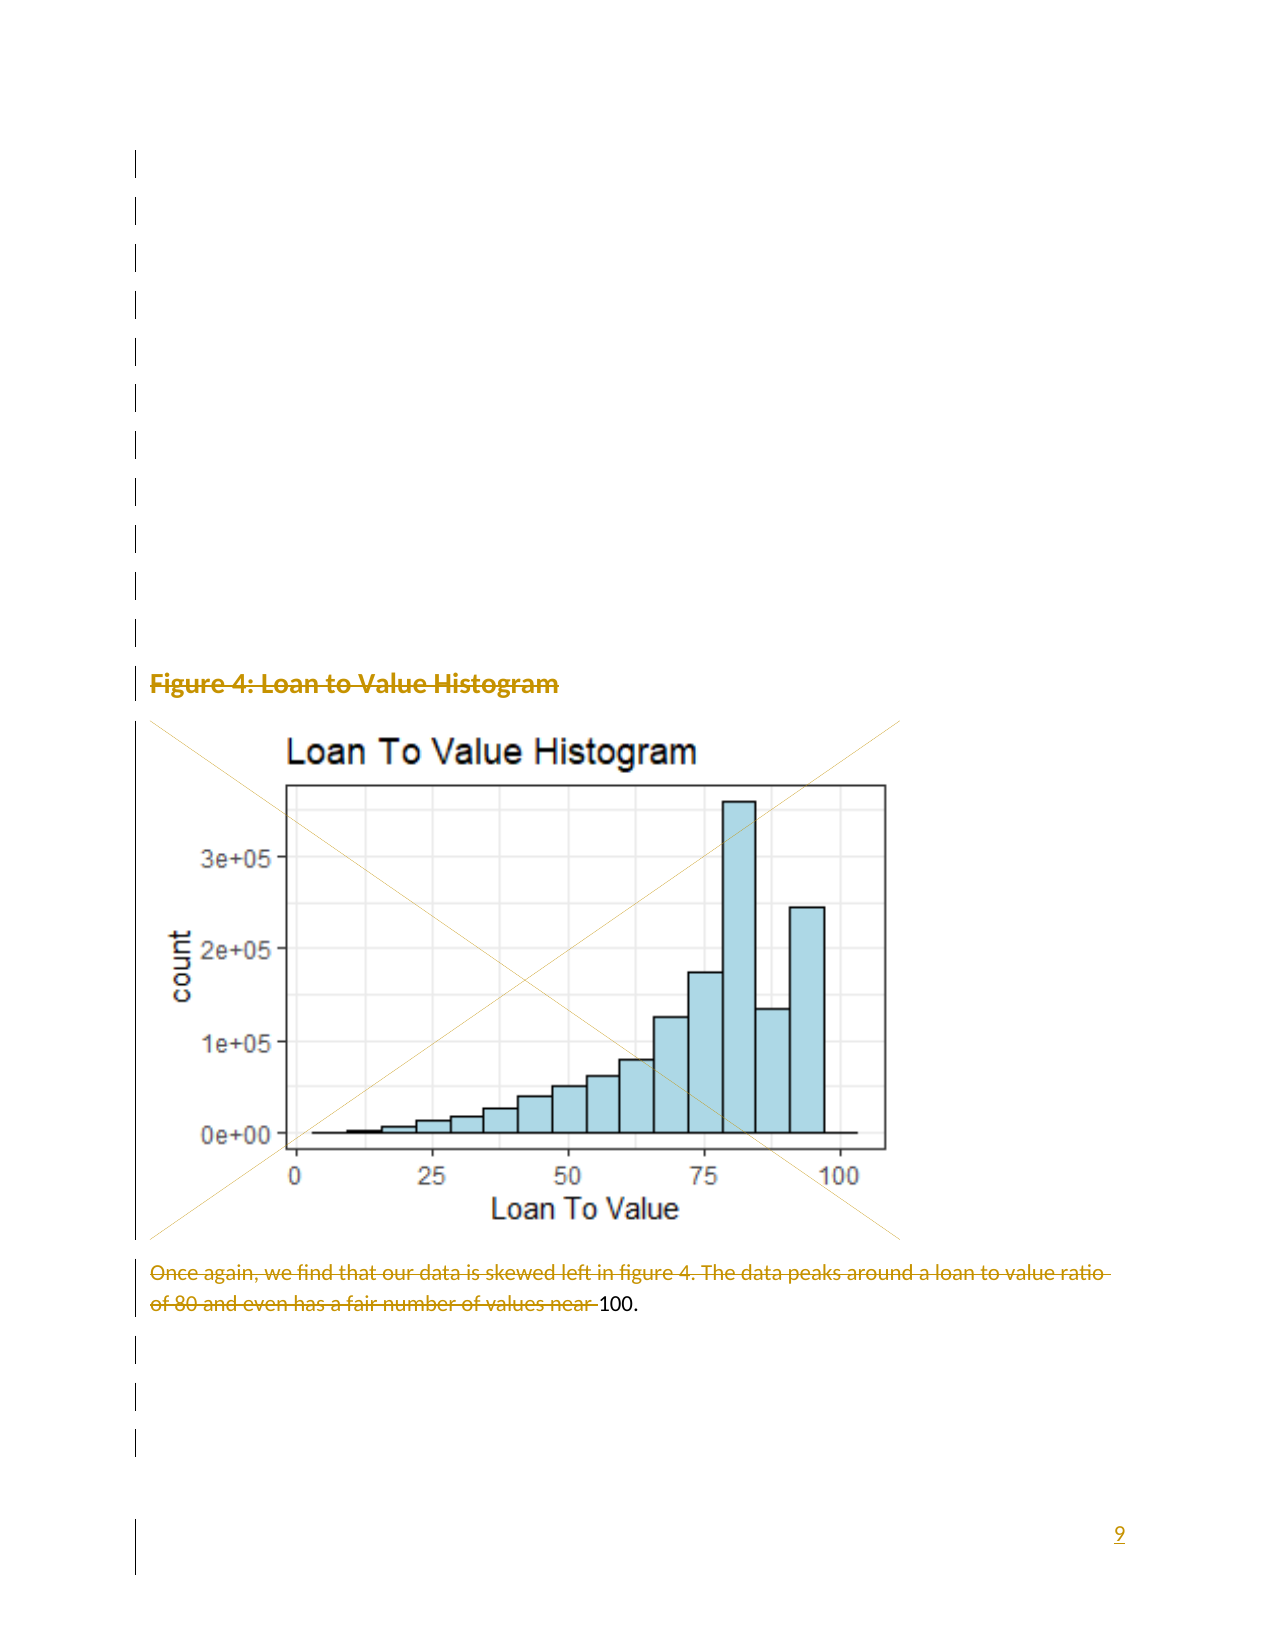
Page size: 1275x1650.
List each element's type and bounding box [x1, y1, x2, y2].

picture [527, 720, 901, 1240]
picture [152, 981, 898, 1240]
picture [151, 720, 899, 979]
picture [150, 722, 523, 1238]
